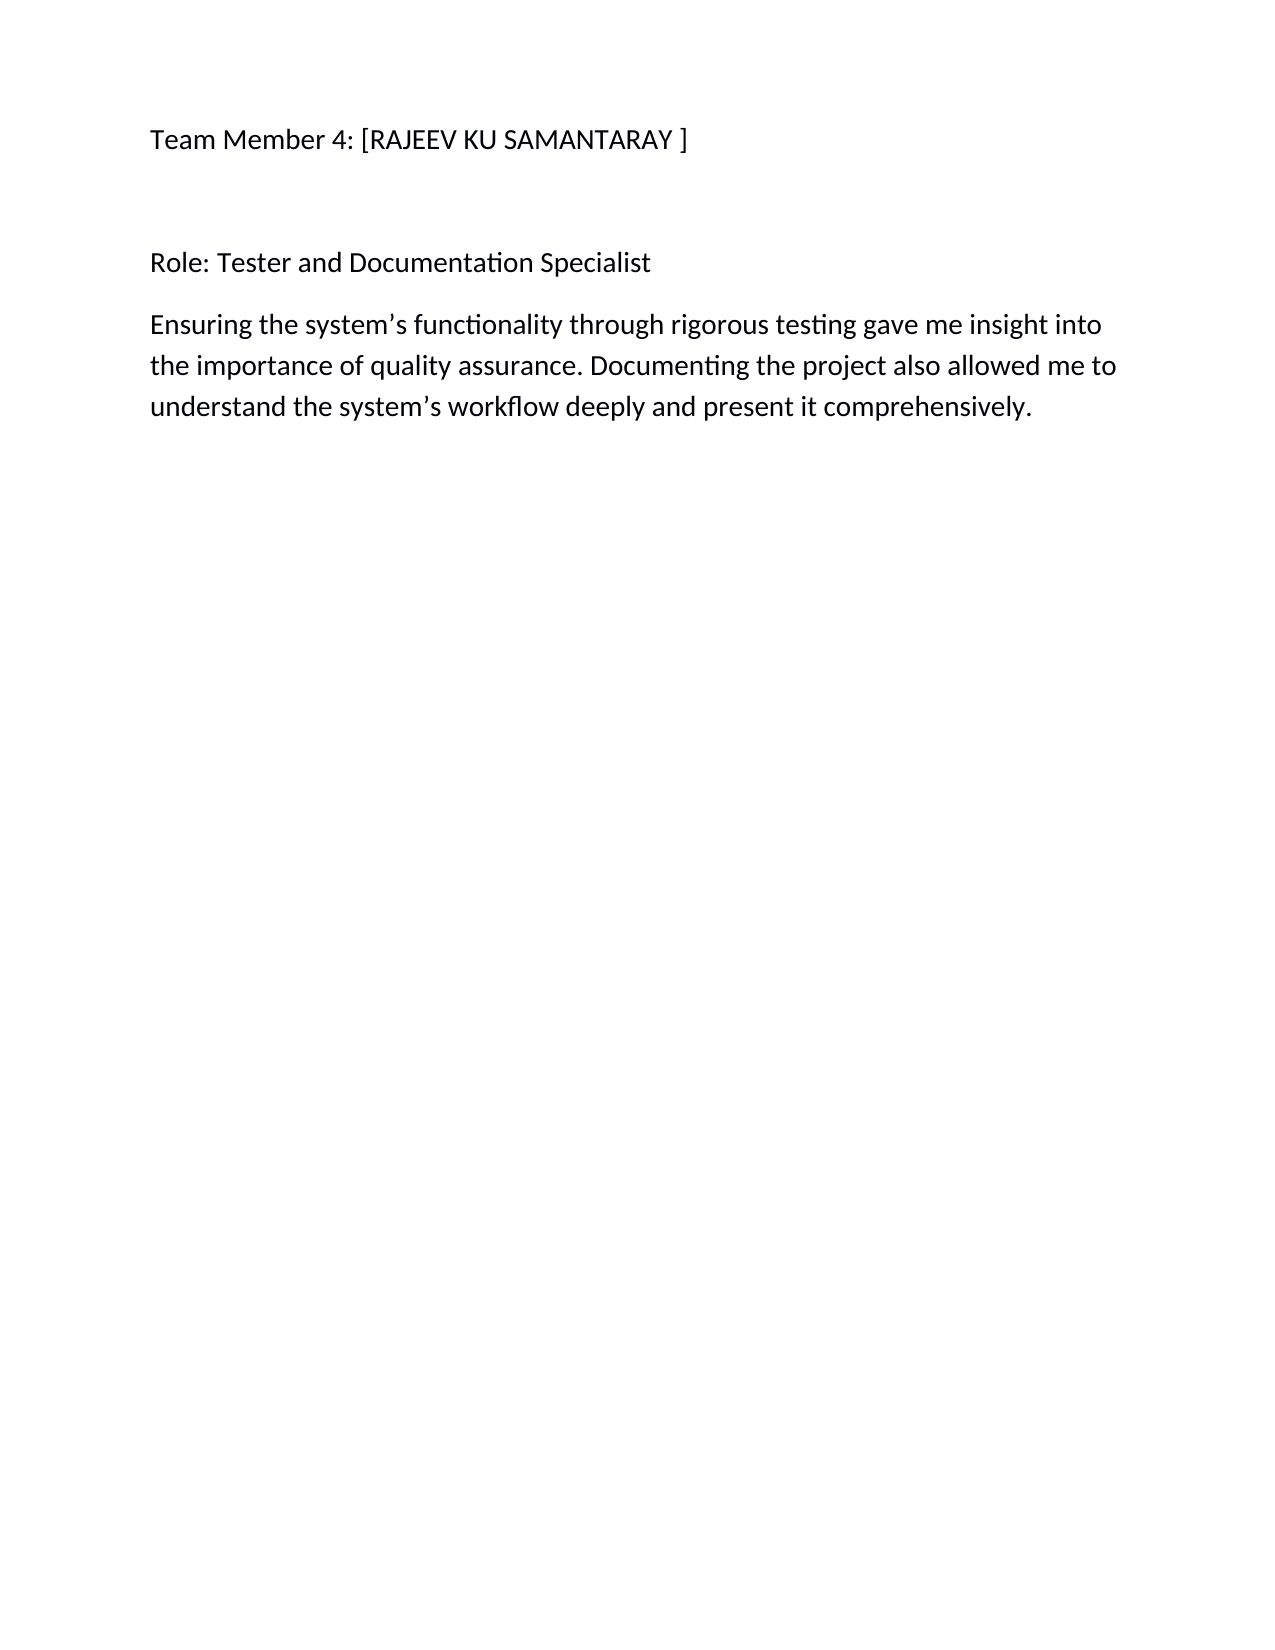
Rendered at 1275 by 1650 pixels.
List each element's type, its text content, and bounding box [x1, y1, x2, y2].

text Ensuring the system’s functionality through rigorous testing gave me insight into the importance of quality assurance. Documenting the project also allowed me to understand the system’s workflow deeply and present it comprehensively. [150, 306, 1122, 424]
text Role: Tester and Documentation Specialist [150, 244, 1122, 280]
text Team Member 4: [RAJEEV KU SAMANTARAY ] [150, 121, 1122, 157]
